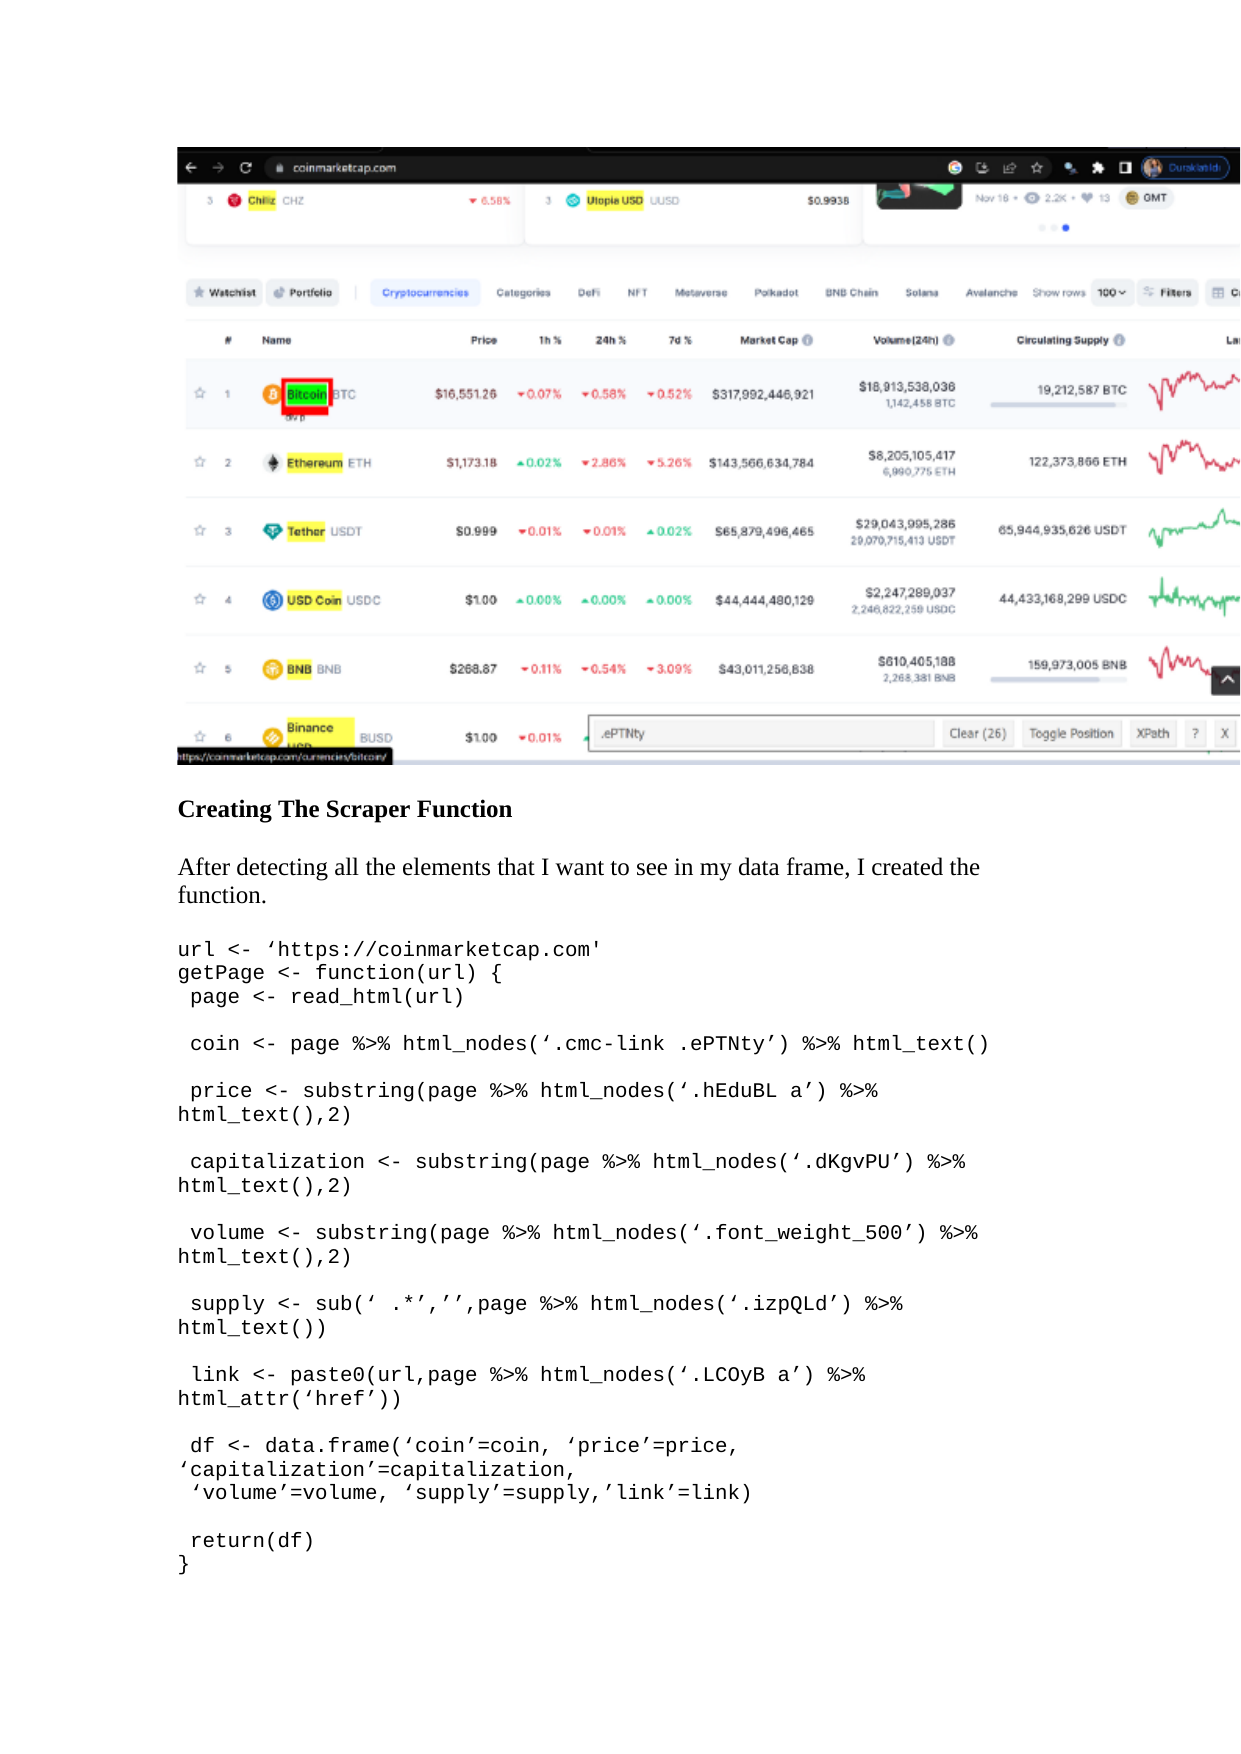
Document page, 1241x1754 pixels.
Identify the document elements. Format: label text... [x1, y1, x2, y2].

picture [177, 147, 1241, 765]
text url <- ‘https://coinmarketcap.com' [177, 938, 1063, 962]
text Creating The Scraper Function [177, 794, 1063, 823]
text After detecting all the elements that I want to see in my data frame, I created the function. [177, 852, 1063, 909]
text getPage <- function(url) { page <- read_html(url) coin <- page %>% html_nodes(‘.cmc-link .ePTNty’) %>% html_text() price <- substring(page %>% html_nodes(‘.hEduBL a’) %>% html_text(),2) capitalization <- substring(page %>% html_nodes(‘.dKgvPU’) %>% html_text(),2) volume <- substring(page %>% html_nodes(‘.font_weight_500’) %>% html_text(),2) supply <- sub(‘ .*’,’’,page %>% html_nodes(‘.izpQLd’) %>% html_text()) link <- paste0(url,page %>% html_nodes(‘.LCOyB a’) %>% html_attr(‘href’)) df <- data.frame(‘coin’=coin, ‘price’=price, ‘capitalization’=capitalization, ‘volume’=volume, ‘supply’=supply,’link’=link) return(df) } [177, 962, 1063, 1577]
